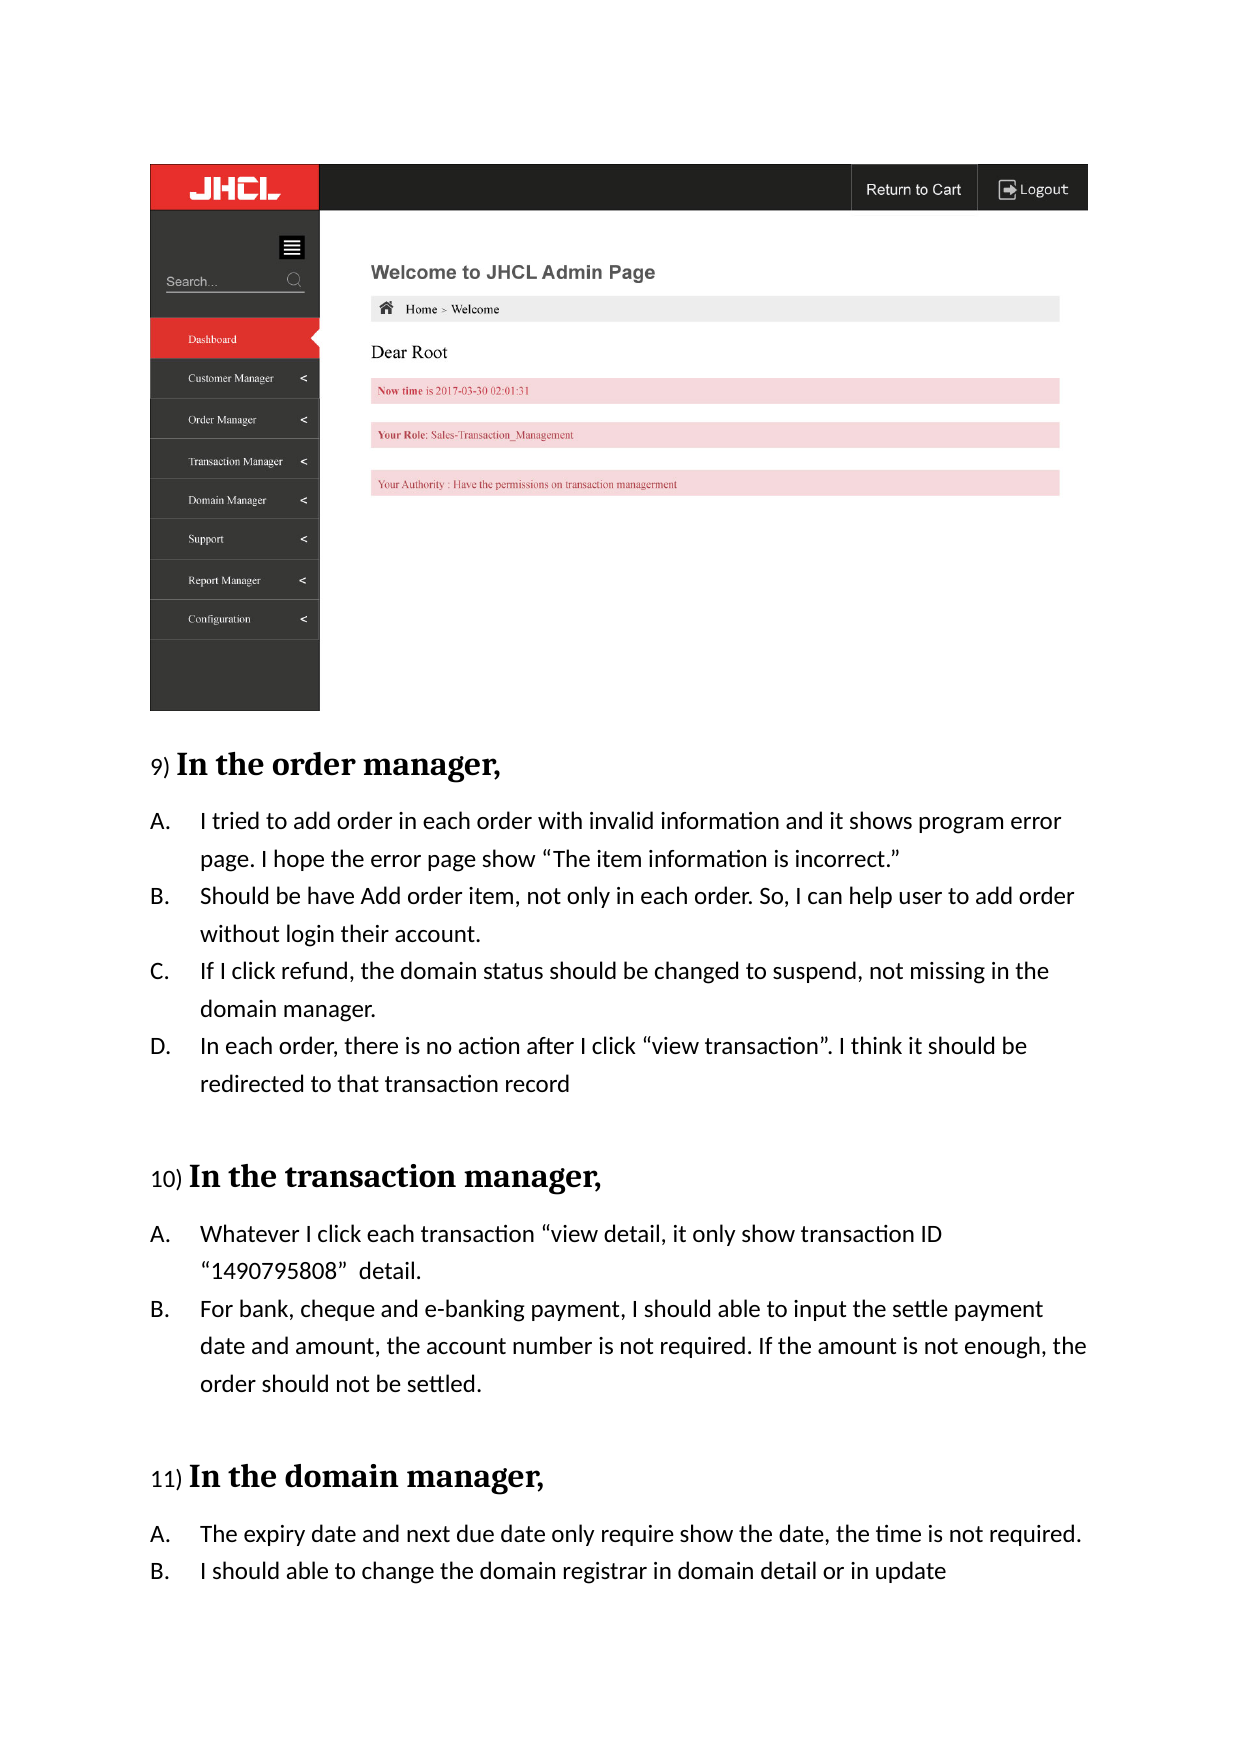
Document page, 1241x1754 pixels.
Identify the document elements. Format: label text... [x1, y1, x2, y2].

text 9) In the order manager, [150, 727, 1090, 802]
list Should be have Add order item, not only in each order. So, I can help user to add order without login their account. [150, 877, 1090, 952]
list If I click refund, the domain status should be changed to suspend, not missing in the domain manager. [150, 952, 1090, 1027]
list For bank, cheque and e-banking payment, I should able to input the settle payment date and amount, the account number is not required. If the amount is not enough, the order should not be settled. [150, 1289, 1090, 1402]
text 10) In the transaction manager, [150, 1139, 1090, 1214]
list 11) In the domain manager, [150, 1439, 1090, 1514]
list I tried to add order in each order with invalid information and it shows program error page. I hope the error page show “The item information is incorrect.” [150, 802, 1090, 877]
list In each order, there is no action after I click “view transaction”. I think it should be redirected to that transaction record [150, 1027, 1090, 1102]
list Whatever I click each transaction “view detail, it only show transaction ID “1490795808” detail. [150, 1214, 1090, 1289]
picture [150, 164, 1088, 711]
list The expiry date and next due date only require show the date, the time is not required. [150, 1514, 1090, 1552]
list I should able to change the domain registrar in domain detail or in update [150, 1552, 1090, 1589]
